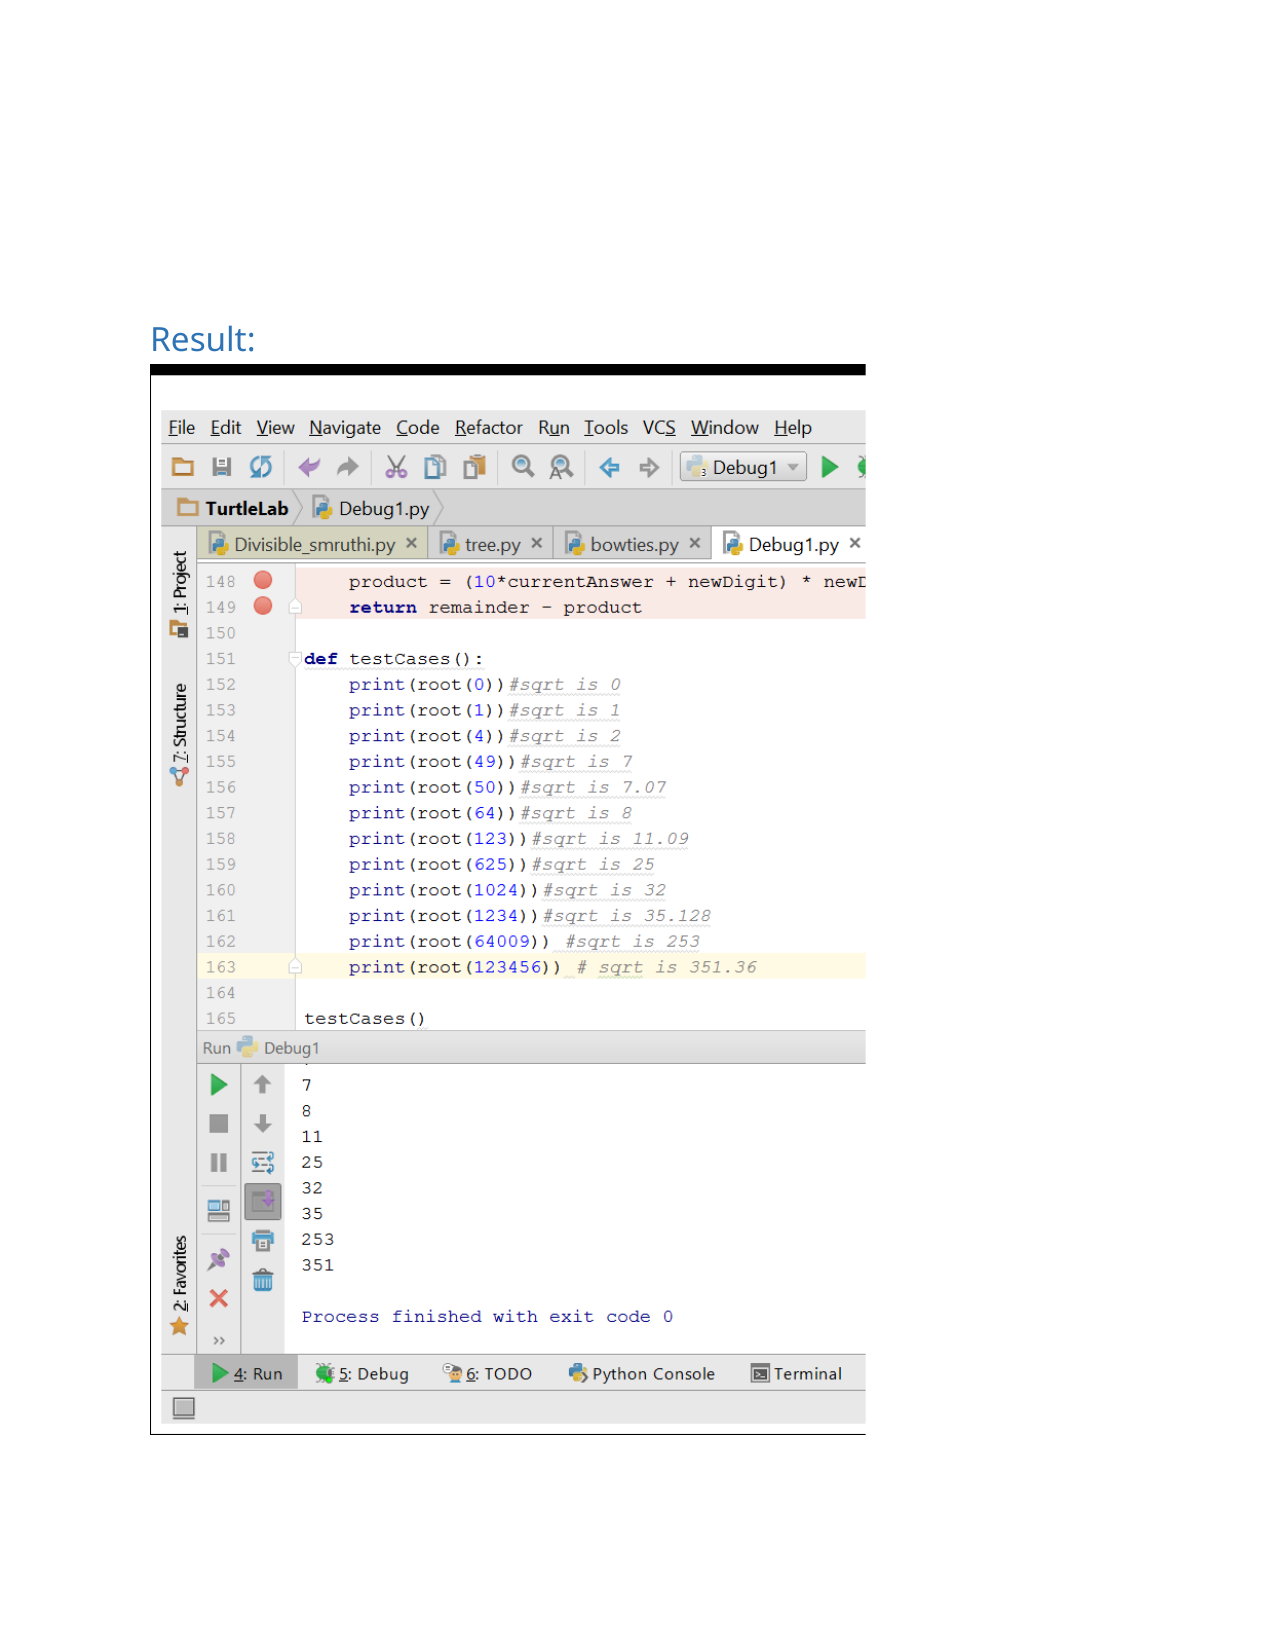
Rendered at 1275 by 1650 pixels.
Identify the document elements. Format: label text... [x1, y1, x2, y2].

subtitle Result: [150, 316, 1125, 361]
